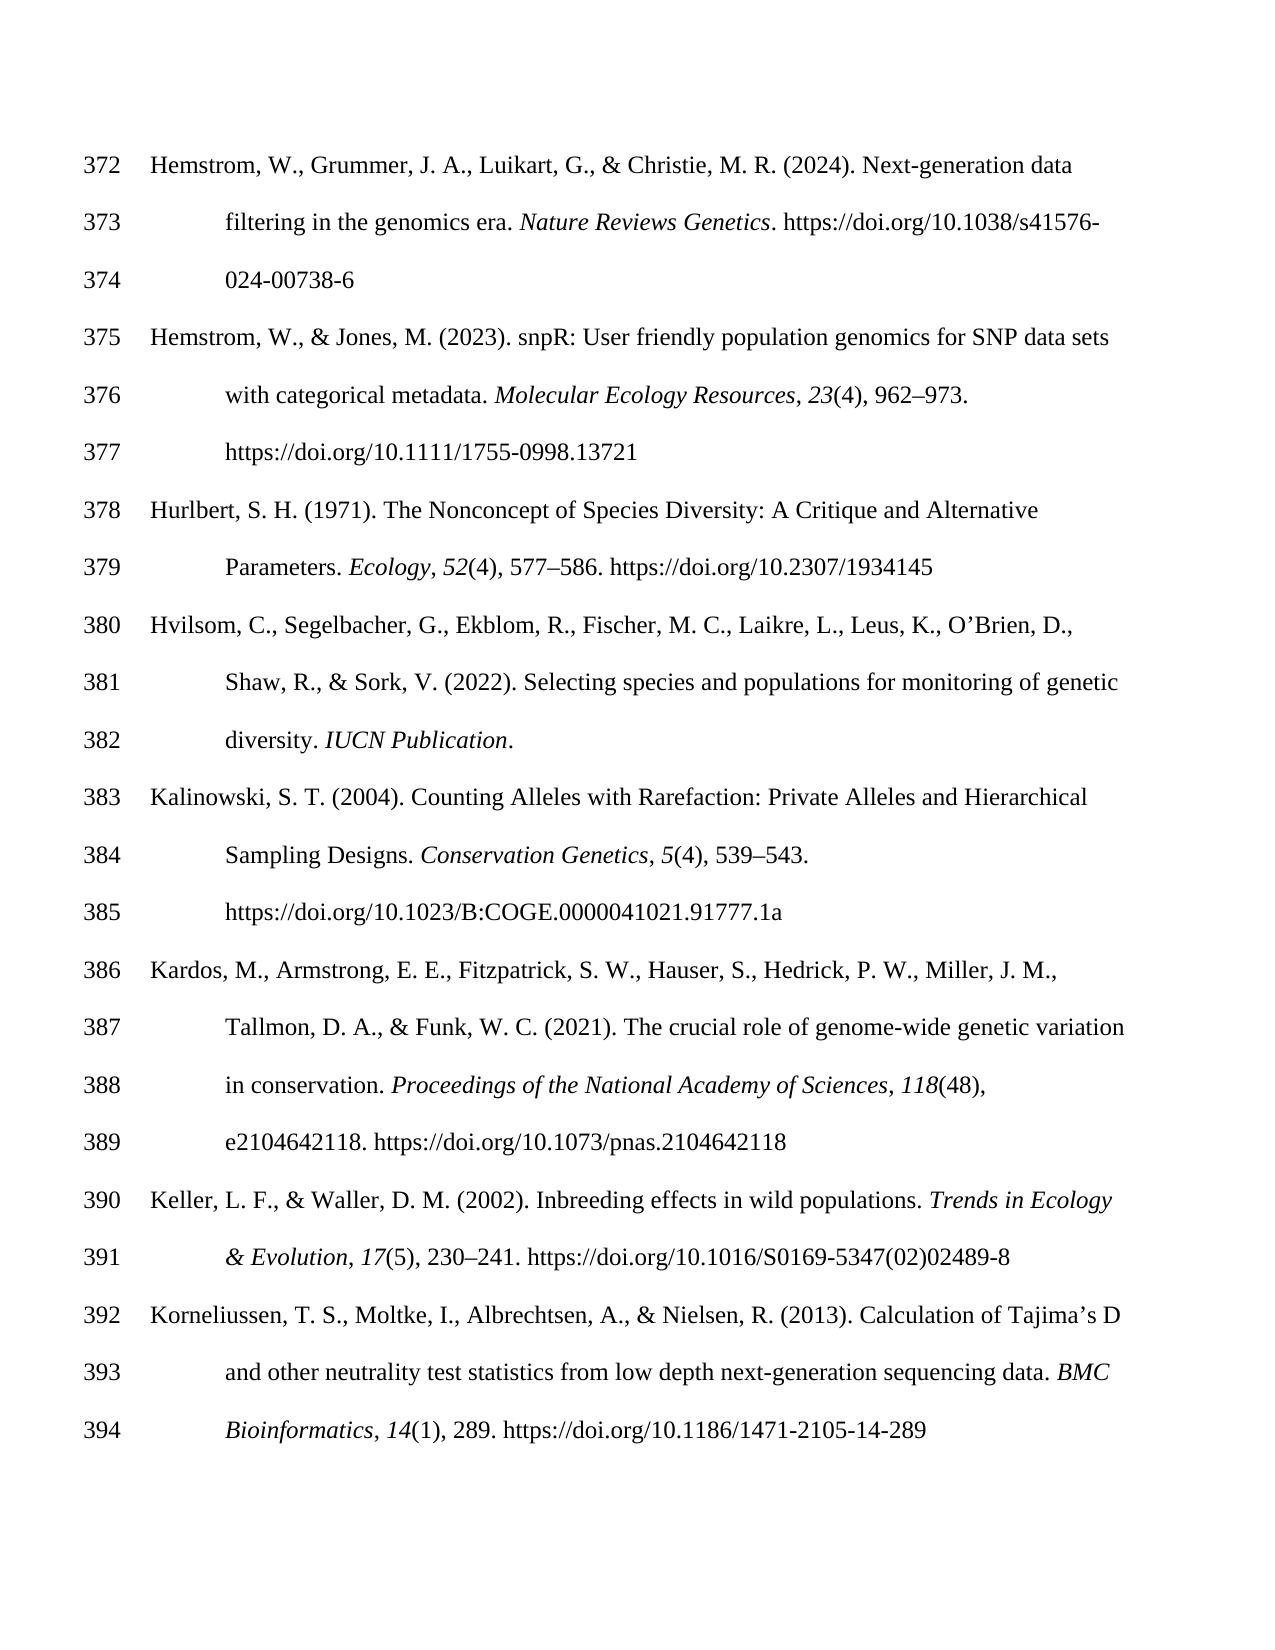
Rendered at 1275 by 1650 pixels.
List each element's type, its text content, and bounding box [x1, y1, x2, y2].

text Keller, L. F., & Waller, D. M. (2002). Inbreeding effects in wild populations. Trends in Ecology & Evolution, 17(5), 230–241. https://doi.org/10.1016/S0169-5347(02)02489-8 [150, 1185, 1125, 1271]
text Hurlbert, S. H. (1971). The Nonconcept of Species Diversity: A Critique and Alternative Parameters. Ecology, 52(4), 577–586. https://doi.org/10.2307/1934145 [150, 495, 1125, 581]
text Hemstrom, W., & Jones, M. (2023). snpR: User friendly population genomics for SNP data sets with categorical metadata. Molecular Ecology Resources, 23(4), 962–973. https://doi.org/10.1111/1755-0998.13721 [150, 322, 1125, 466]
text Hvilsom, C., Segelbacher, G., Ekblom, R., Fischer, M. C., Laikre, L., Leus, K., O’Brien, D., Shaw, R., & Sork, V. (2022). Selecting species and populations for monitoring of genetic diversity. IUCN Publication. [150, 610, 1125, 754]
text Kardos, M., Armstrong, E. E., Fitzpatrick, S. W., Hauser, S., Hedrick, P. W., Miller, J. M., Tallmon, D. A., & Funk, W. C. (2021). The crucial role of genome-wide genetic variation in conservation. Proceedings of the National Academy of Sciences, 118(48), e2104642118. https://doi.org/10.1073/pnas.2104642118 [150, 955, 1125, 1156]
text Kalinowski, S. T. (2004). Counting Alleles with Rarefaction: Private Alleles and Hierarchical Sampling Designs. Conservation Genetics, 5(4), 539–543. https://doi.org/10.1023/B:COGE.0000041021.91777.1a [150, 782, 1125, 926]
text Korneliussen, T. S., Moltke, I., Albrechtsen, A., & Nielsen, R. (2013). Calculation of Tajima’s D and other neutrality test statistics from low depth next-generation sequencing data. BMC Bioinformatics, 14(1), 289. https://doi.org/10.1186/1471-2105-14-289 [150, 1300, 1125, 1444]
text Hemstrom, W., Grummer, J. A., Luikart, G., & Christie, M. R. (2024). Next-generation data filtering in the genomics era. Nature Reviews Genetics. https://doi.org/10.1038/s41576-024-00738-6 [150, 150, 1125, 294]
